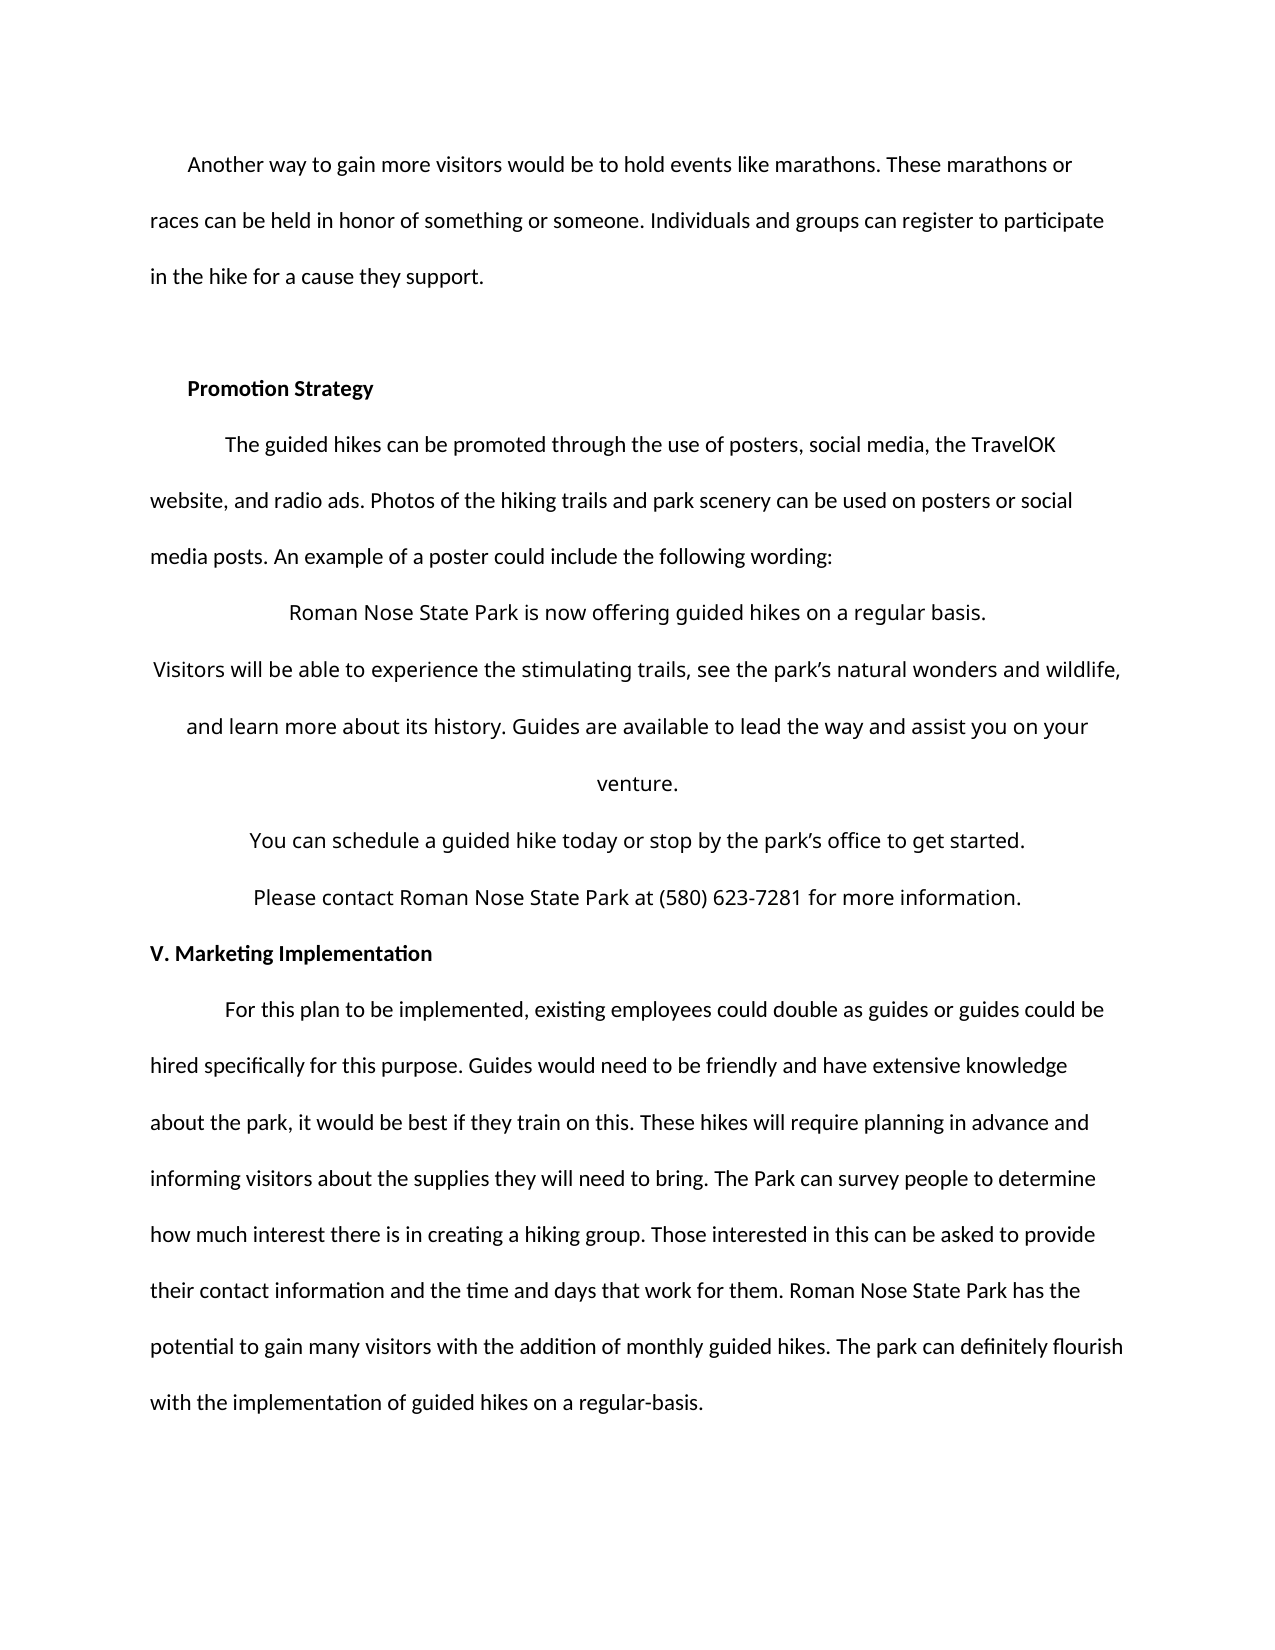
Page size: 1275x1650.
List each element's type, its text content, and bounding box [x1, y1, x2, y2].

text V. Marketing Implementation [150, 939, 1125, 968]
text The guided hikes can be promoted through the use of posters, social media, the TravelOK website, and radio ads. Photos of the hiking trails and park scenery can be used on posters or social media posts. An example of a poster could include the following wording: [150, 430, 1125, 570]
text For this plan to be implemented, existing employees could double as guides or guides could be hired specifically for this purpose. Guides would need to be friendly and have extensive knowledge about the park, it would be best if they train on this. These hikes will require planning in advance and informing visitors about the supplies they will need to bring. The Park can survey people to determine how much interest there is in creating a hiking group. Those interested in this can be asked to provide their contact information and the time and days that work for them. Roman Nose State Park has the potential to gain many visitors with the addition of monthly guided hikes. The park can definitely flourish with the implementation of guided hikes on a regular-basis. [150, 996, 1125, 1416]
text You can schedule a guided hike today or stop by the park’s office to get started. [150, 826, 1125, 854]
text Please contact Roman Nose State Park at (580) 623-7281 for more information. [150, 883, 1125, 911]
text Visitors will be able to experience the stimulating trails, see the park’s natural wonders and wildlife, and learn more about its history. Guides are available to lead the way and assist you on your venture. [150, 655, 1125, 797]
text Roman Nose State Park is now offering guided hikes on a regular basis. [150, 598, 1125, 627]
text Promotion Strategy [150, 374, 1125, 402]
text Another way to gain more visitors would be to hold events like marathons. These marathons or races can be held in honor of something or someone. Individuals and groups can register to participate in the hike for a cause they support. [150, 150, 1125, 290]
